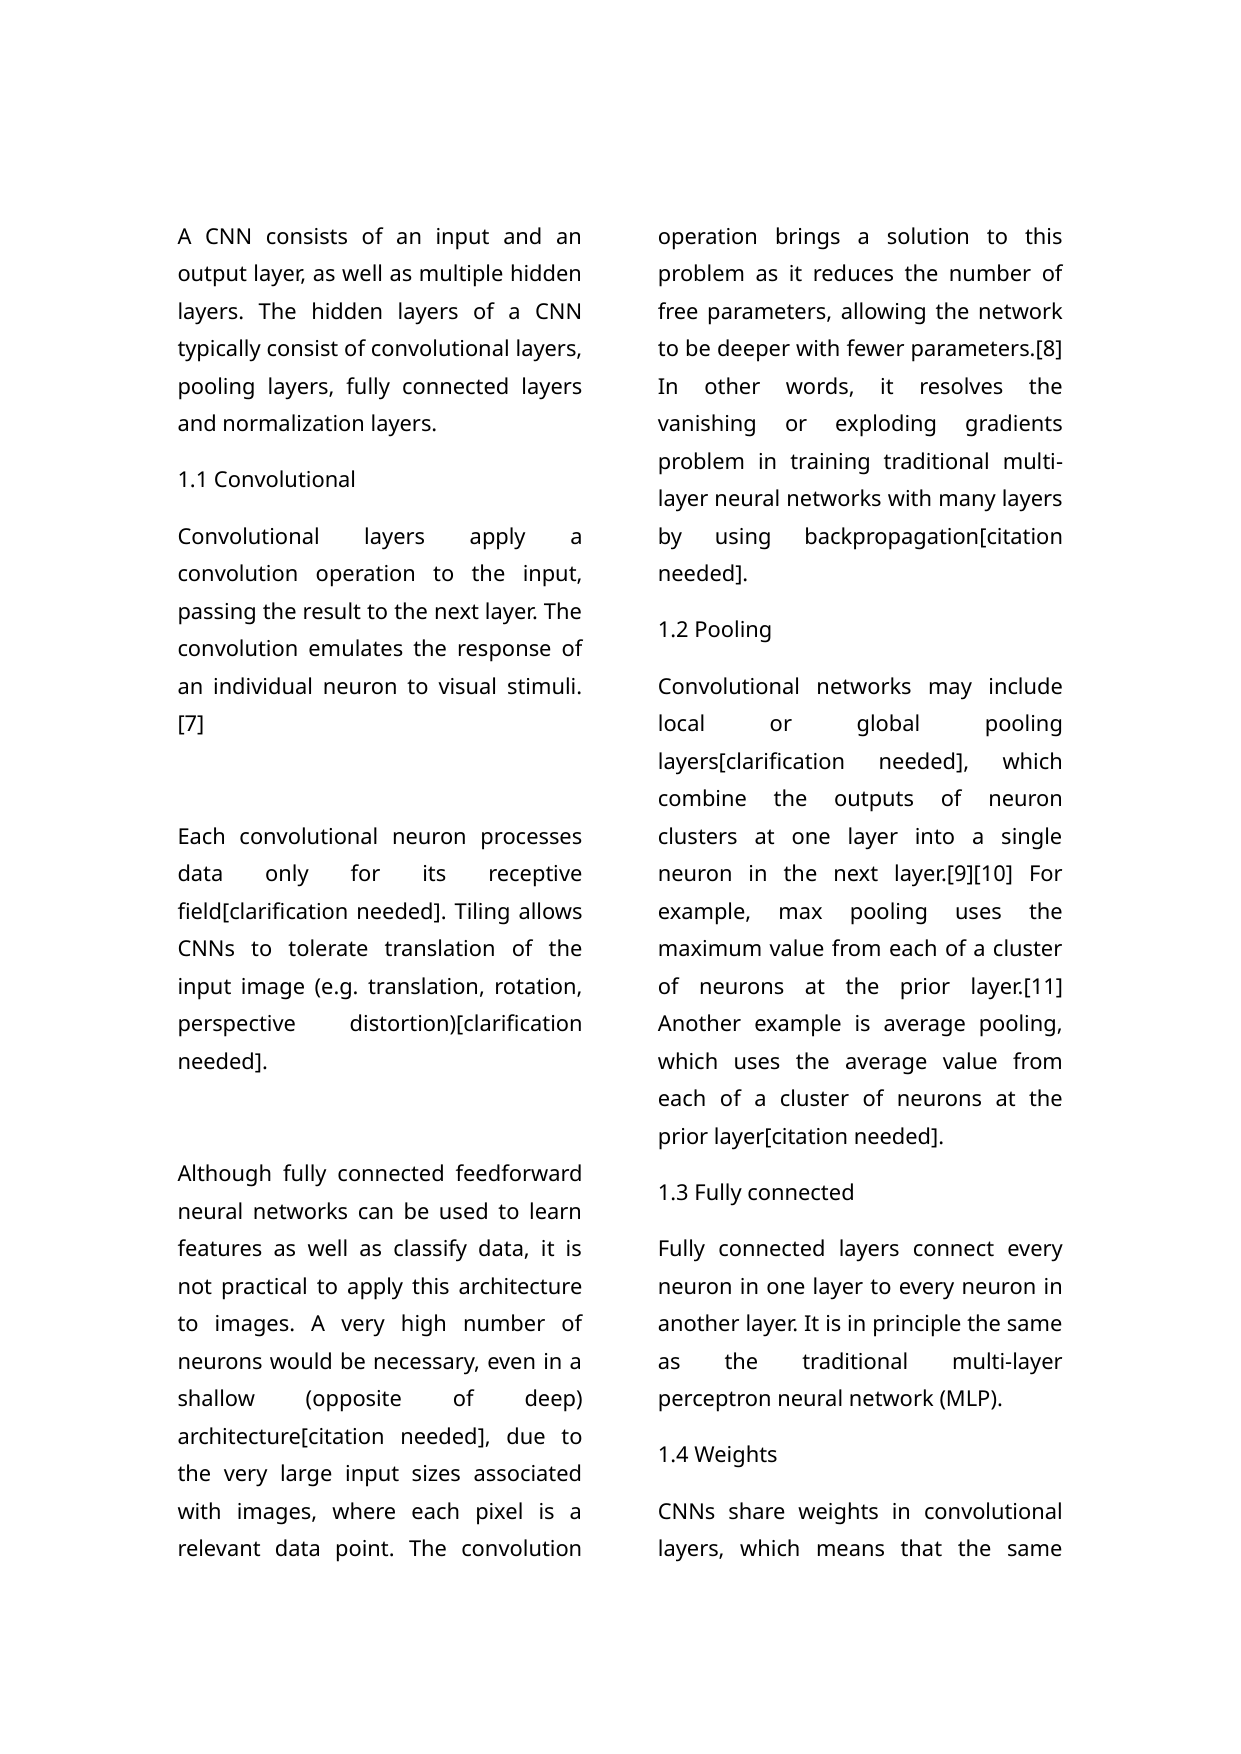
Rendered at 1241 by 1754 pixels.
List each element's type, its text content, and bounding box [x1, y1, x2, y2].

text Although fully connected feedforward neural networks can be used to learn features as well as classify data, it is not practical to apply this architecture to images. A very high number of neurons would be necessary, even in a shallow (opposite of deep) architecture[citation needed], due to the very large input sizes associated with images, where each pixel is a relevant data point. The convolution operation brings a solution to this problem as it reduces the number of free parameters, allowing the network to be deeper with fewer parameters.[8] In other words, it resolves the vanishing or exploding gradients problem in training traditional multi-layer neural networks with many layers by using backpropagation[citation needed]. [658, 217, 1063, 592]
text Convolutional networks may include local or global pooling layers[clarification needed], which combine the outputs of neuron clusters at one layer into a single neuron in the next layer.[9][10] For example, max pooling uses the maximum value from each of a cluster of neurons at the prior layer.[11] Another example is average pooling, which uses the average value from each of a cluster of neurons at the prior layer[citation needed]. [658, 667, 1063, 1154]
text Although fully connected feedforward neural networks can be used to learn features as well as classify data, it is not practical to apply this architecture to images. A very high number of neurons would be necessary, even in a shallow (opposite of deep) architecture[citation needed], due to the very large input sizes associated with images, where each pixel is a relevant data point. The convolution operation brings a solution to this problem as it reduces the number of free parameters, allowing the network to be deeper with fewer parameters.[8] In other words, it resolves the vanishing or exploding gradients problem in training traditional multi-layer neural networks with many layers by using backpropagation[citation needed]. [177, 1154, 583, 1567]
text 1.3 Fully connected [658, 1173, 1063, 1211]
text 1.2 Pooling [658, 611, 1063, 648]
text Fully connected layers connect every neuron in one layer to every neuron in another layer. It is in principle the same as the traditional multi-layer perceptron neural network (MLP). [658, 1229, 1063, 1417]
text Each convolutional neuron processes data only for its receptive field[clarification needed]. Tiling allows CNNs to tolerate translation of the input image (e.g. translation, rotation, perspective distortion)[clarification needed]. [177, 817, 583, 1079]
text Convolutional layers apply a convolution operation to the input, passing the result to the next layer. The convolution emulates the response of an individual neuron to visual stimuli.[7] [177, 517, 583, 742]
text 1.1 Convolutional [177, 461, 583, 498]
text A CNN consists of an input and an output layer, as well as multiple hidden layers. The hidden layers of a CNN typically consist of convolutional layers, pooling layers, fully connected layers and normalization layers. [177, 217, 583, 442]
text 1.4 Weights [658, 1436, 1063, 1473]
